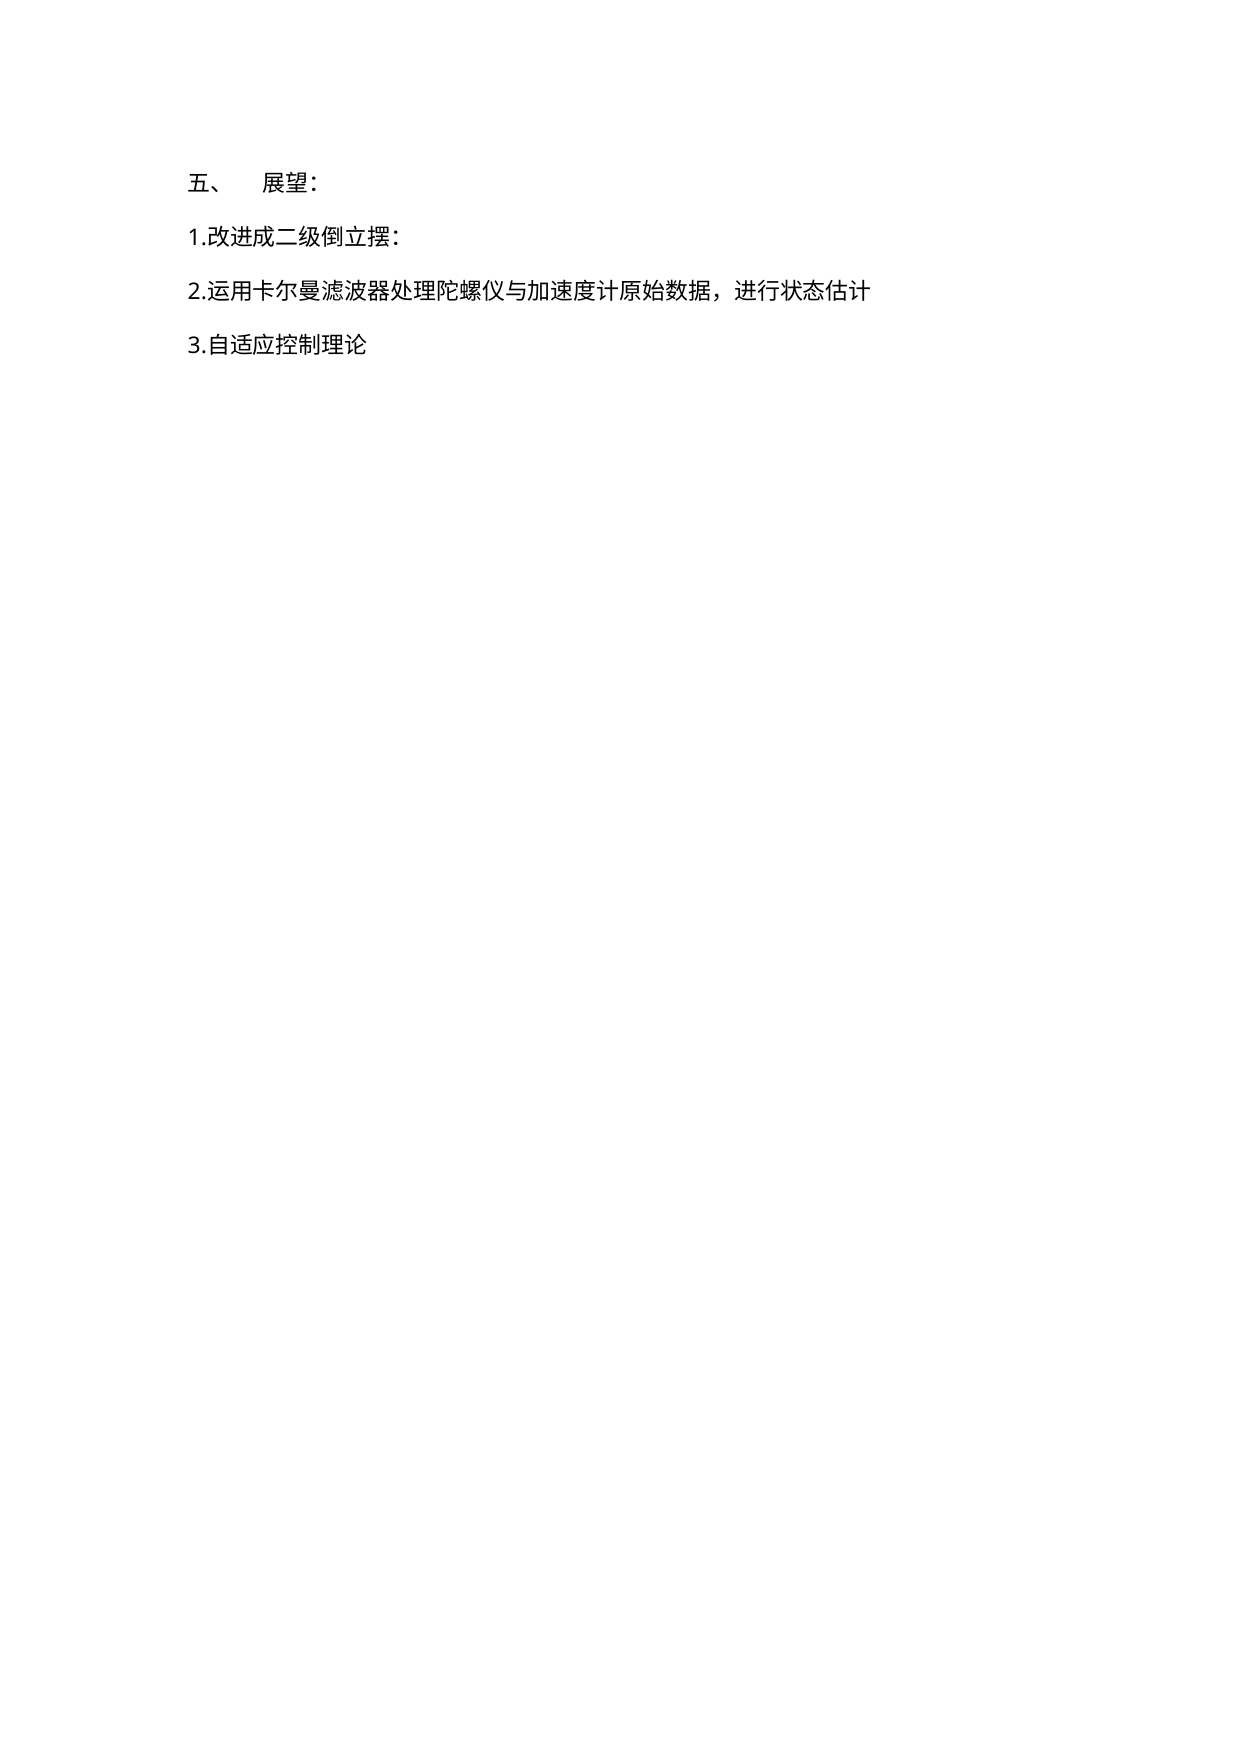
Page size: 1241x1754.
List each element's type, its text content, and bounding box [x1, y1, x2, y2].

text 2.运用卡尔曼滤波器处理陀螺仪与加速度计原始数据，进行状态估计 [187, 273, 1053, 306]
text 3.自适应控制理论 [187, 327, 1053, 360]
text 1.改进成二级倒立摆： [187, 218, 1053, 252]
list 展望： [187, 164, 1053, 198]
